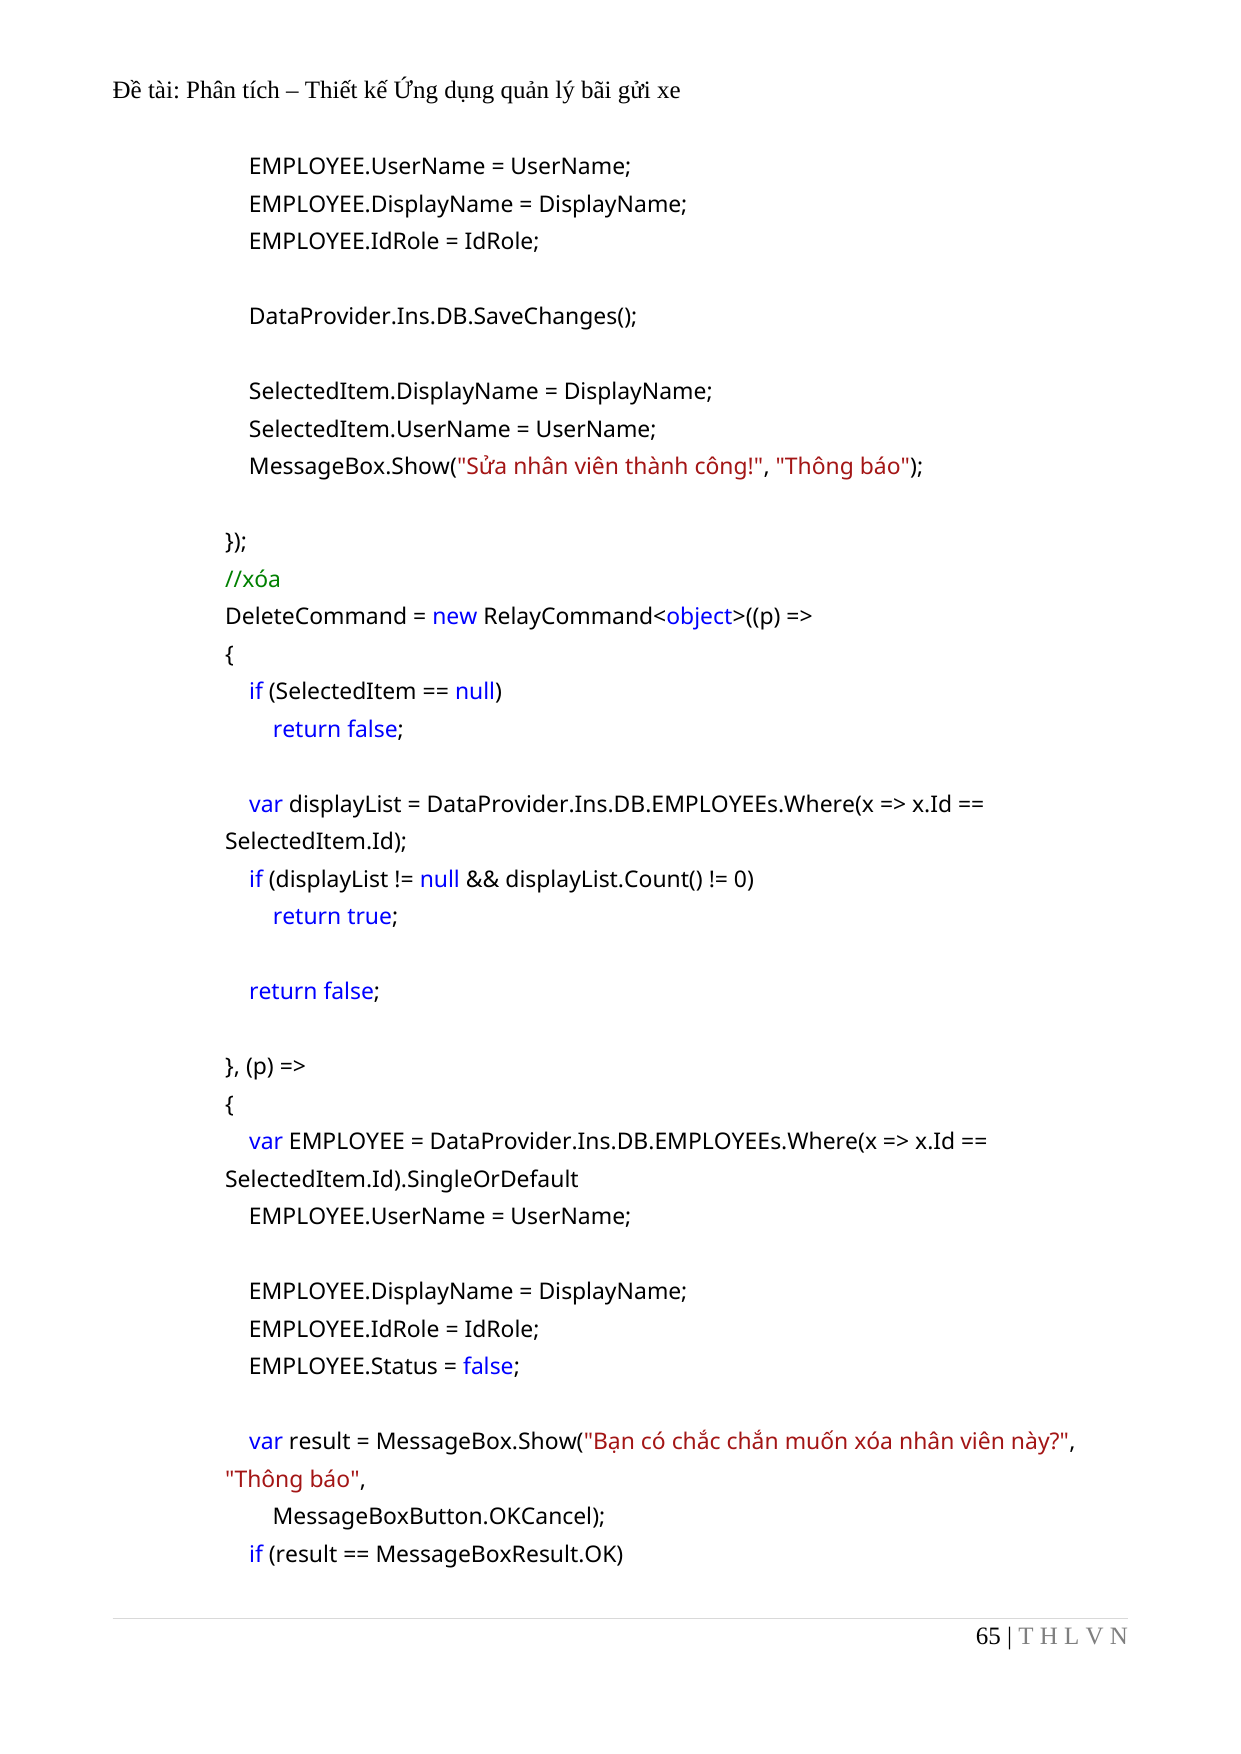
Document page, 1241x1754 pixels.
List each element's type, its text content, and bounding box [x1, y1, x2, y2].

text DeleteCommand = new RelayCommand<object>((p) => [225, 600, 1128, 631]
text MessageBoxButton.OKCancel); [225, 1500, 1128, 1531]
text { [225, 1087, 1128, 1119]
text DataProvider.Ins.DB.SaveChanges(); [225, 300, 1128, 331]
text SelectedItem.DisplayName = DisplayName; [225, 375, 1128, 406]
text }); [225, 525, 1128, 556]
text EMPLOYEE.UserName = UserName; [225, 150, 1128, 181]
text EMPLOYEE.Status = false; [225, 1350, 1128, 1381]
text EMPLOYEE.DisplayName = DisplayName; [225, 187, 1128, 219]
text return false; [225, 712, 1128, 744]
text EMPLOYEE.DisplayName = DisplayName; [225, 1275, 1128, 1306]
text MessageBox.Show("Sửa nhân viên thành công!", "Thông báo"); [225, 450, 1128, 481]
text EMPLOYEE.UserName = UserName; [225, 1200, 1128, 1231]
text if (result == MessageBoxResult.OK) [225, 1537, 1128, 1569]
text return true; [225, 900, 1128, 931]
text var result = MessageBox.Show("Bạn có chắc chắn muốn xóa nhân viên này?", "Thông báo", [225, 1425, 1128, 1494]
text var displayList = DataProvider.Ins.DB.EMPLOYEEs.Where(x => x.Id == SelectedItem.Id); [225, 787, 1128, 856]
text return false; [225, 975, 1128, 1006]
text EMPLOYEE.IdRole = IdRole; [225, 225, 1128, 256]
text if (displayList != null && displayList.Count() != 0) [225, 862, 1128, 894]
text var EMPLOYEE = DataProvider.Ins.DB.EMPLOYEEs.Where(x => x.Id == SelectedItem.Id).SingleOrDefault [225, 1125, 1128, 1194]
text }, (p) => [225, 1050, 1128, 1081]
text { [225, 637, 1128, 669]
text //xóa [225, 562, 1128, 594]
text EMPLOYEE.IdRole = IdRole; [225, 1312, 1128, 1344]
text if (SelectedItem == null) [225, 675, 1128, 706]
text SelectedItem.UserName = UserName; [225, 412, 1128, 444]
